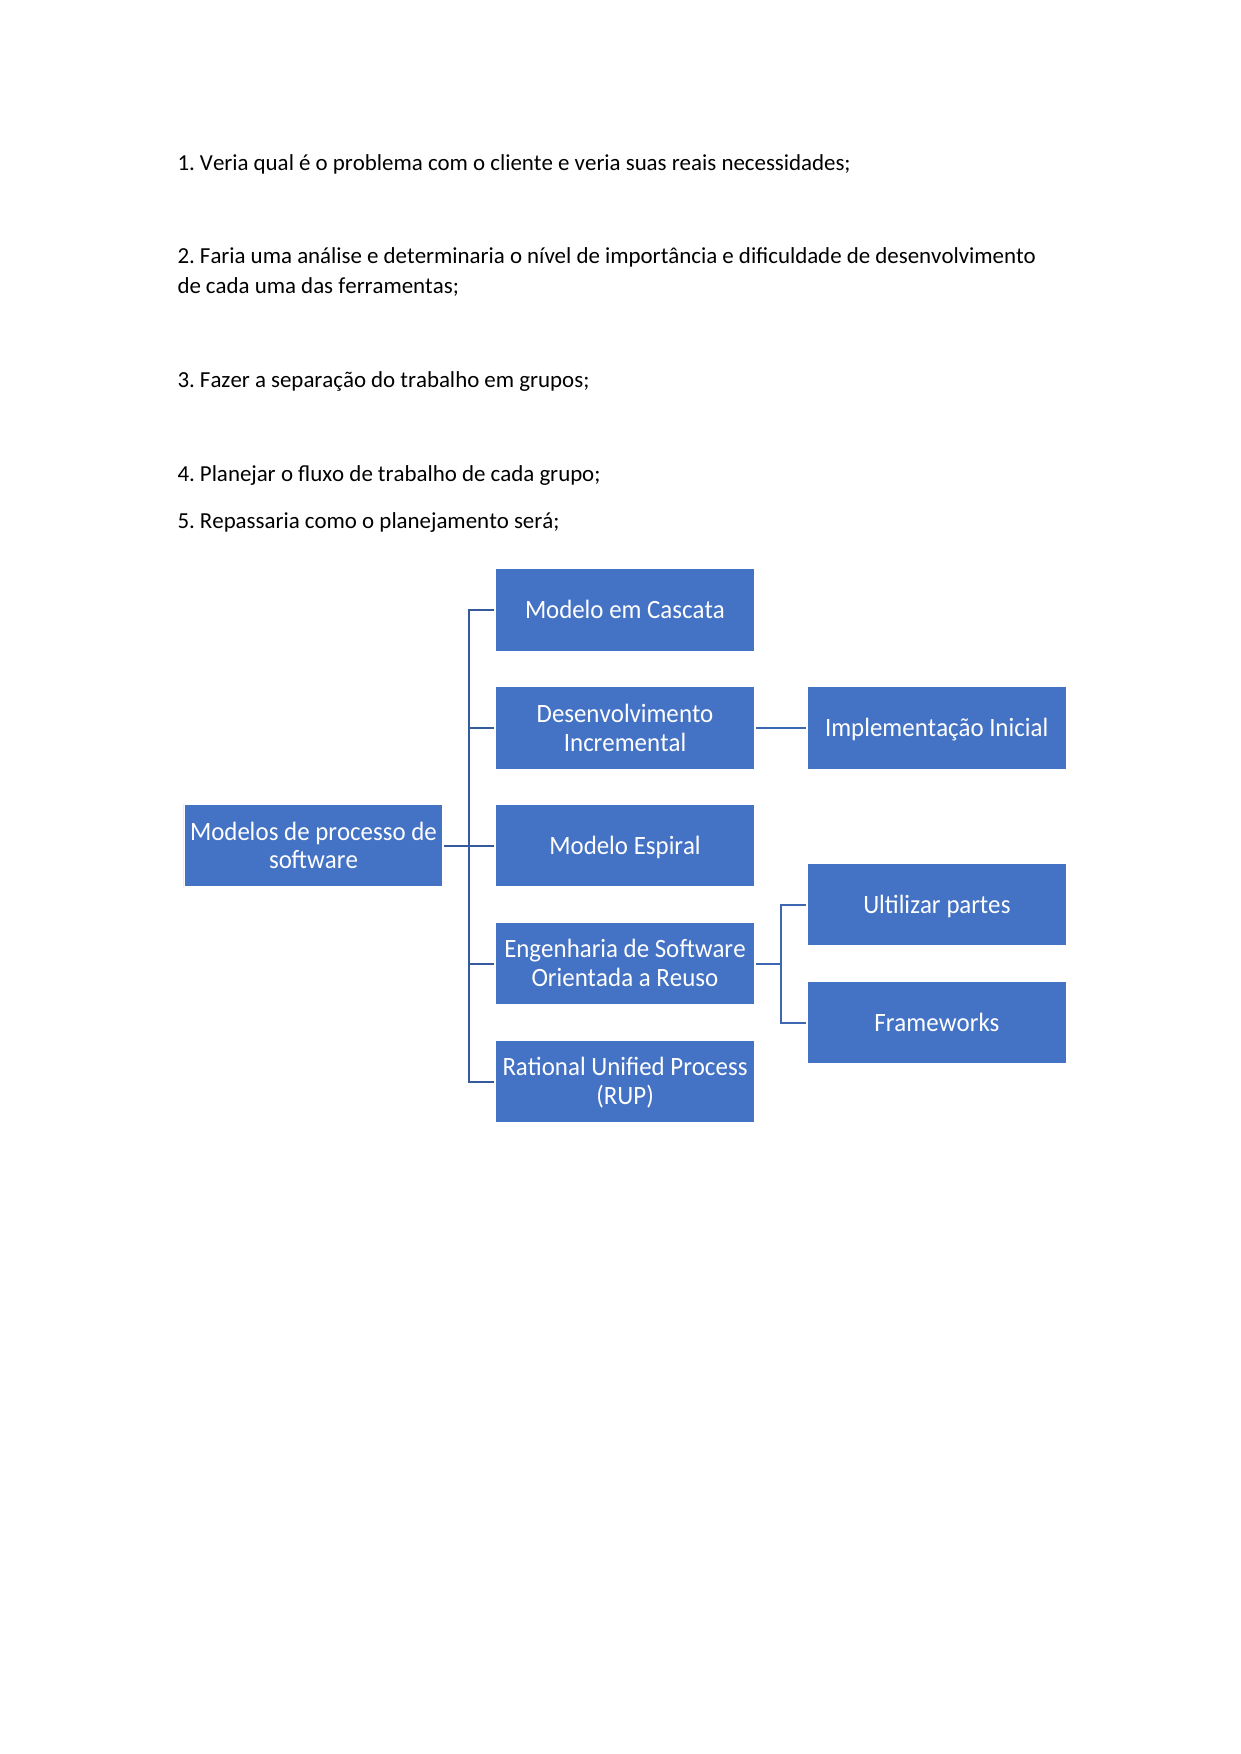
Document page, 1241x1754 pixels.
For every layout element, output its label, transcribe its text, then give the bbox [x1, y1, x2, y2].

text 5. Repassaria como o planejamento será; [177, 506, 1063, 1126]
text 3. Fazer a separação do trabalho em grupos; [177, 365, 1063, 393]
text 4. Planejar o fluxo de trabalho de cada grupo; [177, 459, 1063, 487]
text 2. Faria uma análise e determinaria o nível de importância e dificuldade de desenvolvimento de cada uma das ferramentas; [177, 241, 1063, 299]
text 1. Veria qual é o problema com o cliente e veria suas reais necessidades; [177, 148, 1063, 176]
